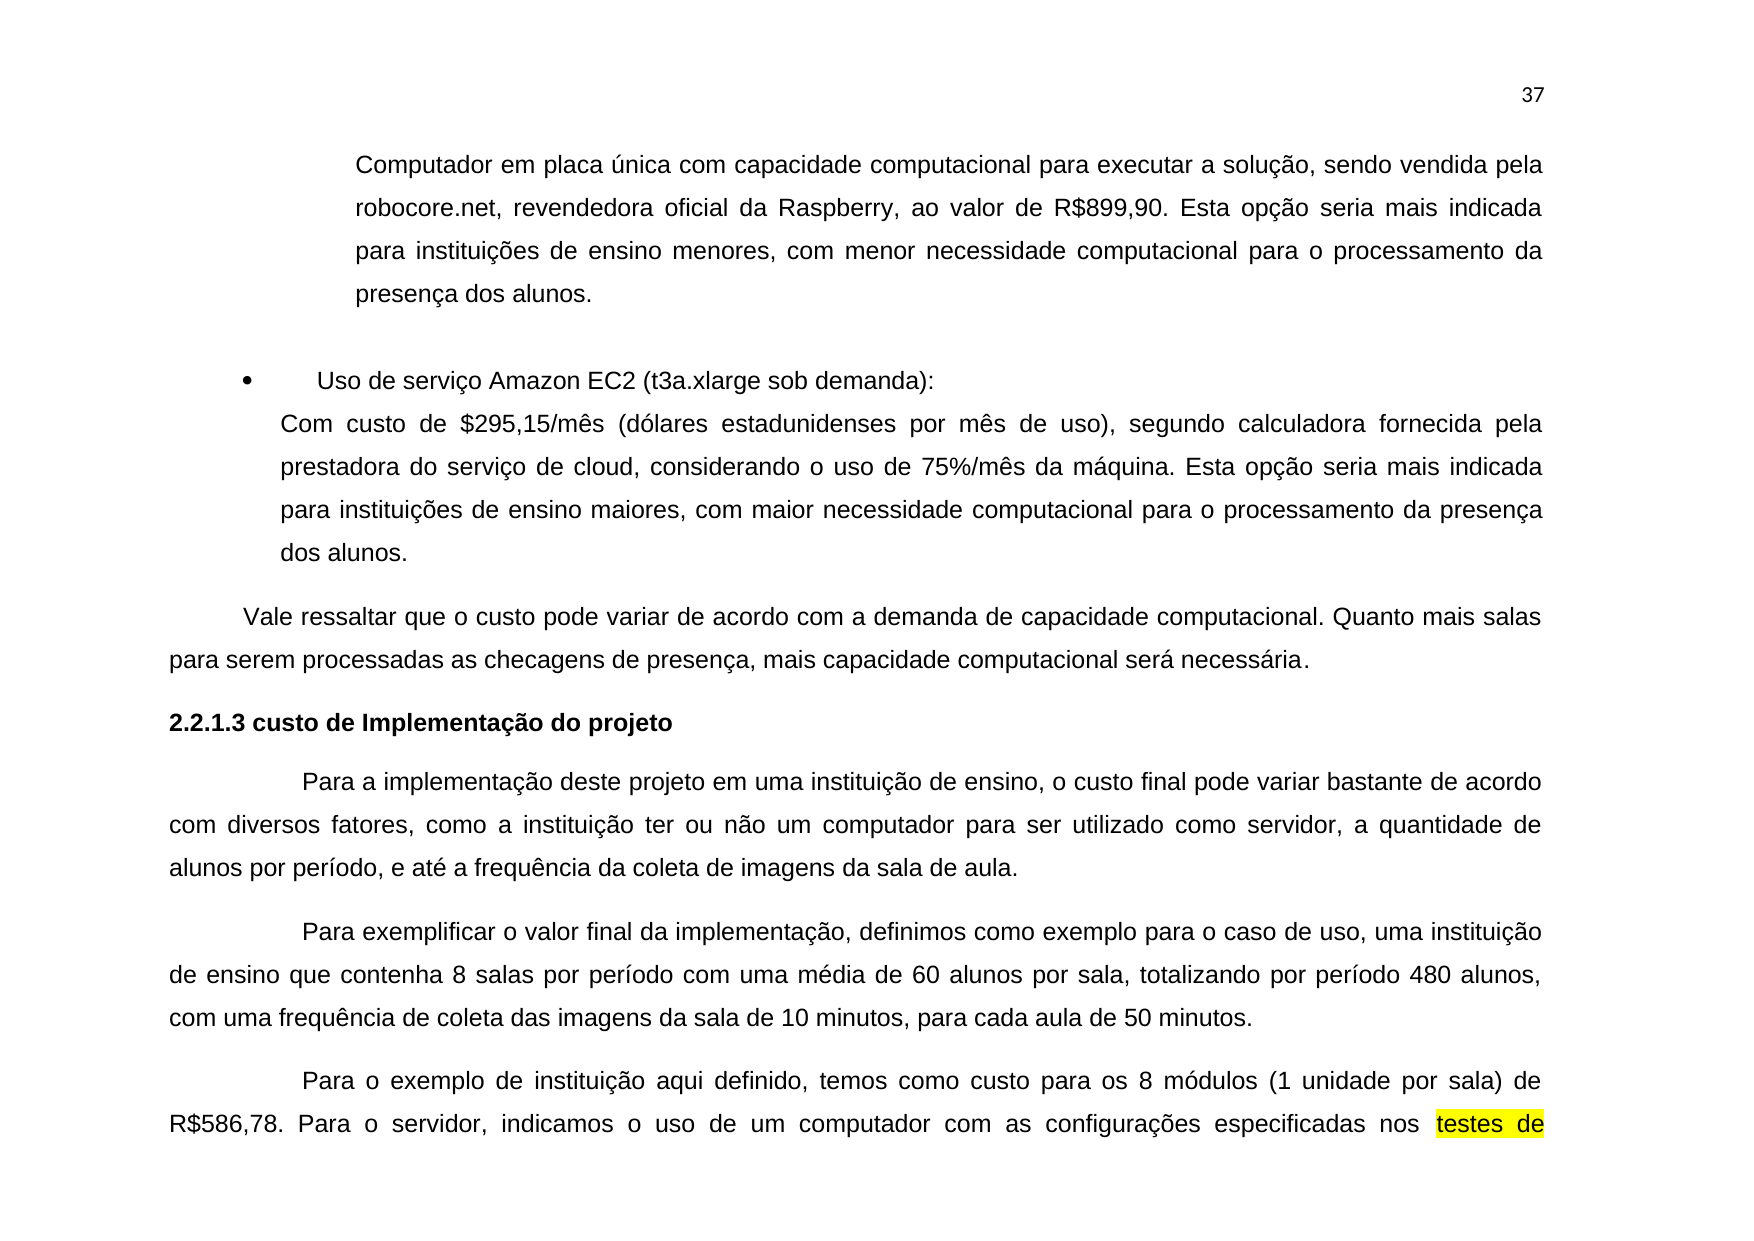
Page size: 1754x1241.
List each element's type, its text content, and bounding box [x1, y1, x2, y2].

text Para a implementação deste projeto em uma instituição de ensino, o custo final pode variar bastante de acordo com diversos fatores, como a instituição ter ou não um computador para ser utilizado como servidor, a quantidade de alunos por período, e até a frequência da coleta de imagens da sala de aula. [169, 767, 1544, 882]
list Com custo de $295,15/mês (dólares estadunidenses por mês de uso), segundo calculadora fornecida pela prestadora do serviço de cloud, considerando o uso de 75%/mês da máquina. Esta opção seria mais indicada para instituições de ensino maiores, com maior necessidade computacional para o processamento da presença dos alunos. [280, 409, 1544, 567]
text Vale ressaltar que o custo pode variar de acordo com a demanda de capacidade computacional. Quanto mais salas para serem processadas as checagens de presença, mais capacidade computacional será necessária. [169, 602, 1544, 673]
list Computador em placa única com capacidade computacional para executar a solução, sendo vendida pela robocore.net, revendedora oficial da Raspberry, ao valor de R$899,90. Esta opção seria mais indicada para instituições de ensino menores, com menor necessidade computacional para o processamento da presença dos alunos. [355, 150, 1544, 308]
list Uso de serviço Amazon EC2 (t3a.xlarge sob demanda): [243, 366, 1544, 394]
subtitle 2.2.1.3 custo de Implementação do projeto [169, 708, 1485, 737]
text Para exemplificar o valor final da implementação, definimos como exemplo para o caso de uso, uma instituição de ensino que contenha 8 salas por período com uma média de 60 alunos por sala, totalizando por período 480 alunos, com uma frequência de coleta das imagens da sala de 10 minutos, para cada aula de 50 minutos. [169, 916, 1544, 1031]
